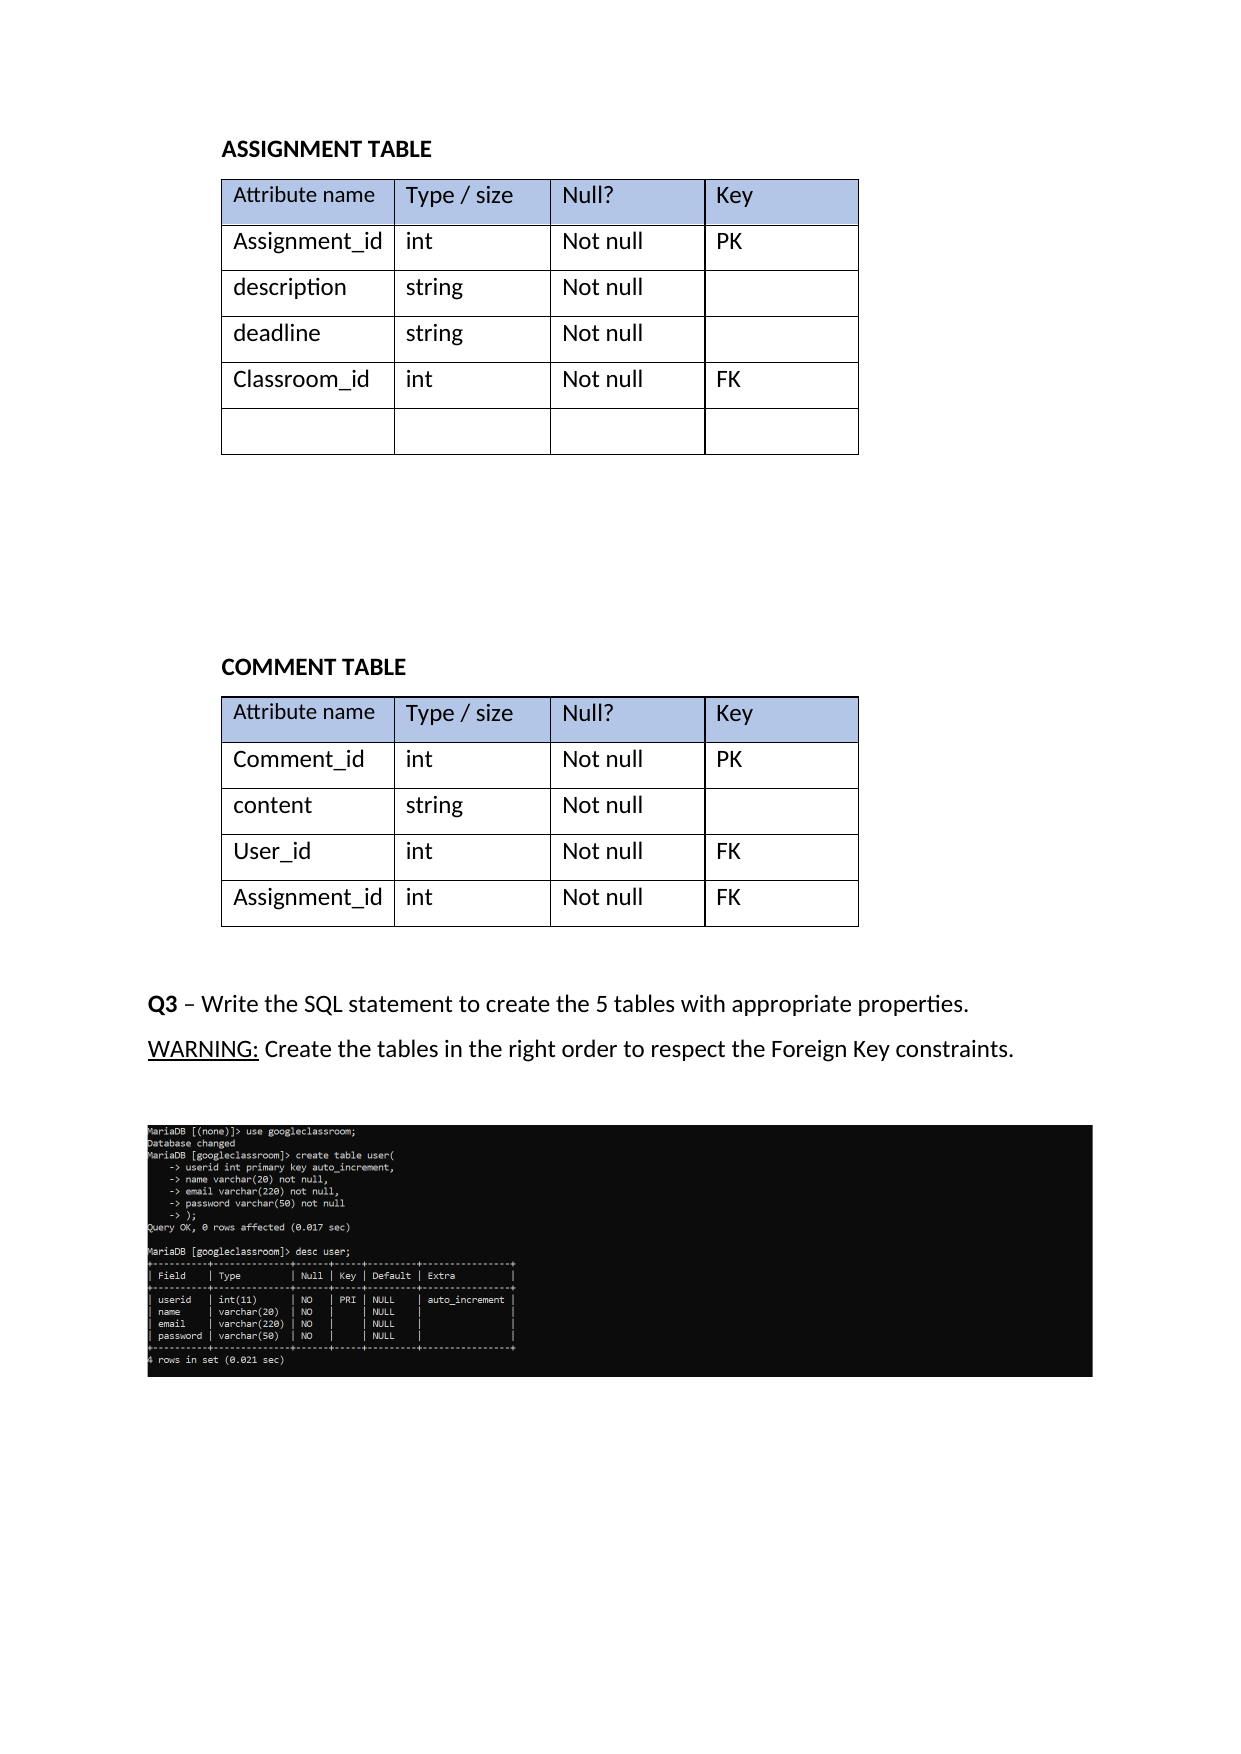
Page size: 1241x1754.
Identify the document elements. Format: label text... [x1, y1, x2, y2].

table_cell Not null [551, 226, 704, 270]
table_header Null? [551, 180, 704, 224]
table_header Key [706, 180, 858, 224]
table_header Type / size [395, 698, 550, 742]
table_header Attribute name [222, 698, 394, 742]
table_cell int [395, 226, 550, 270]
table_cell [395, 409, 550, 454]
table_cell [222, 409, 394, 454]
table_cell Not null [551, 743, 704, 788]
table_cell [706, 409, 858, 454]
table_cell int [395, 363, 550, 408]
table_cell Not null [551, 363, 704, 408]
table_cell Not null [551, 789, 704, 834]
table_cell Comment_id [222, 743, 394, 788]
text ASSIGNMENT TABLE [221, 133, 1093, 163]
table_cell [706, 271, 858, 316]
table_cell string [395, 317, 550, 362]
table_cell FK [706, 363, 858, 408]
table_cell int [395, 743, 550, 788]
table_cell PK [706, 226, 858, 270]
table_cell content [222, 789, 394, 834]
table_cell [551, 409, 704, 454]
table_cell Assignment_id [222, 881, 394, 926]
text Q3 – Write the SQL statement to create the 5 tables with appropriate properties. [148, 988, 1093, 1018]
picture [147, 1125, 1093, 1377]
text WARNING: Create the tables in the right order to respect the Foreign Key constraints. [148, 1033, 1093, 1064]
table_cell int [395, 835, 550, 880]
table_cell string [395, 789, 550, 834]
table_header Key [706, 698, 858, 742]
table_cell Not null [551, 271, 704, 316]
table_cell string [395, 271, 550, 316]
table_cell int [395, 881, 550, 926]
table_cell Not null [551, 835, 704, 880]
table_cell User_id [222, 835, 394, 880]
table_cell Not null [551, 317, 704, 362]
table_cell Not null [551, 881, 704, 926]
table_header Type / size [395, 180, 550, 224]
text COMMENT TABLE [221, 651, 1093, 681]
table_header Attribute name [222, 180, 394, 224]
table_cell [706, 317, 858, 362]
table_cell PK [706, 743, 858, 788]
table_cell Classroom_id [222, 363, 394, 408]
table_cell FK [706, 881, 858, 926]
table_cell Assignment_id [222, 226, 394, 270]
table_cell [706, 789, 858, 834]
table_cell deadline [222, 317, 394, 362]
table_header Null? [551, 698, 704, 742]
table_cell description [222, 271, 394, 316]
table_cell FK [706, 835, 858, 880]
